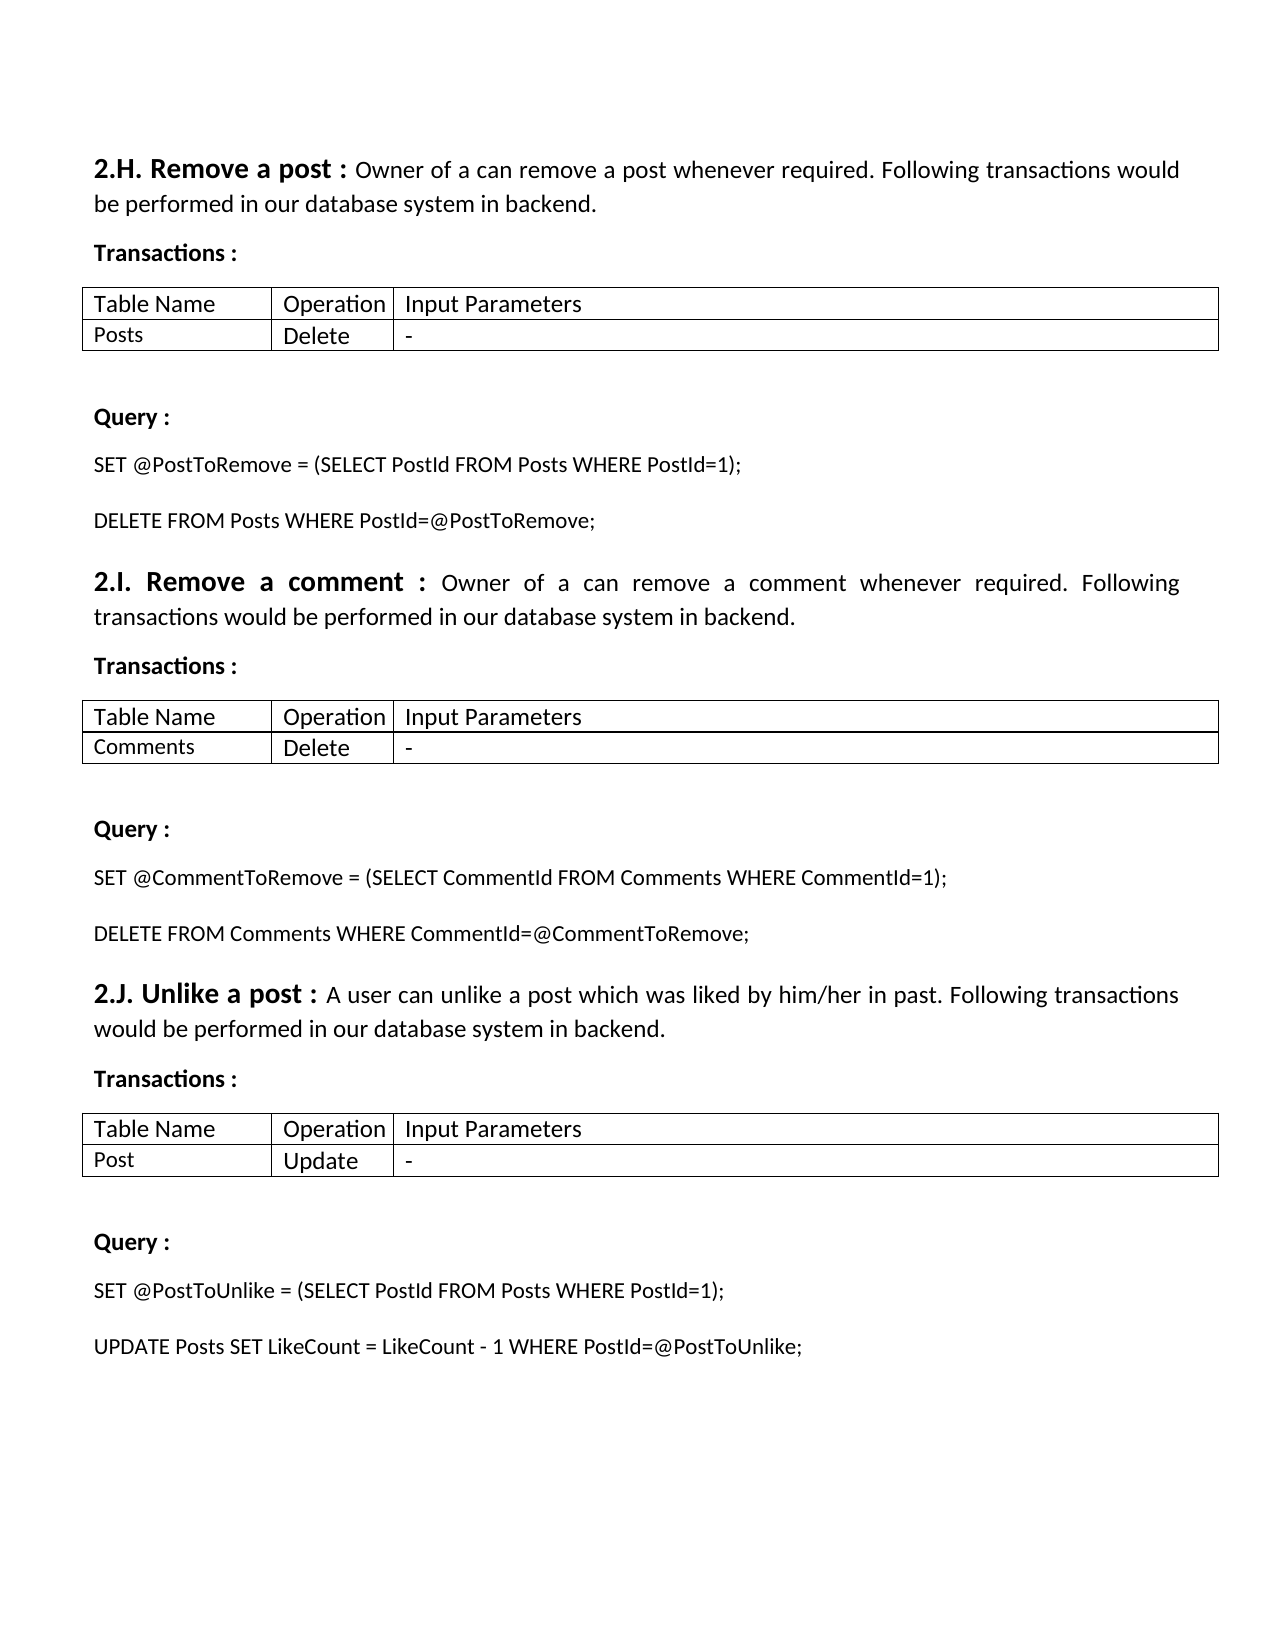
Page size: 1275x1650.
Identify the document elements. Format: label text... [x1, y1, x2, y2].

text UPDATE Posts SET LikeCount = LikeCount - 1 WHERE PostId=@PostToUnlike; [94, 1332, 1181, 1360]
table_header Operation [272, 1114, 393, 1144]
text SET @PostToUnlike = (SELECT PostId FROM Posts WHERE PostId=1); [94, 1276, 1181, 1304]
text SET @CommentToRemove = (SELECT CommentId FROM Comments WHERE CommentId=1); [94, 863, 1181, 891]
table_cell Post [83, 1145, 271, 1176]
table_header Table Name [83, 701, 271, 731]
text Query : [94, 813, 1181, 844]
table_cell Comments [83, 733, 271, 763]
table_cell - [394, 733, 1218, 763]
text Query : [94, 401, 1181, 431]
text 2.H. Remove a post : Owner of a can remove a post whenever required. Following transactions would be performed in our database system in backend. [94, 150, 1181, 218]
text SET @PostToRemove = (SELECT PostId FROM Posts WHERE PostId=1); [94, 451, 1181, 478]
table_header Table Name [83, 1114, 271, 1144]
table_header Input Parameters [394, 288, 1218, 319]
text Transactions : [94, 1063, 1181, 1093]
table_cell - [394, 320, 1218, 350]
text DELETE FROM Comments WHERE CommentId=@CommentToRemove; [94, 919, 1181, 947]
table_cell Update [272, 1145, 393, 1176]
table_header Input Parameters [394, 1114, 1218, 1144]
table_cell - [394, 1145, 1218, 1176]
text Query : [94, 1226, 1181, 1257]
text 2.J. Unlike a post : A user can unlike a post which was liked by him/her in past. Following transactions would be performed in our database system in backend. [94, 975, 1181, 1044]
text Transactions : [94, 238, 1181, 268]
text DELETE FROM Posts WHERE PostId=@PostToRemove; [94, 507, 1181, 534]
text Transactions : [94, 650, 1181, 681]
table_cell Delete [272, 733, 393, 763]
table_cell Posts [83, 320, 271, 350]
table_header Table Name [83, 288, 271, 319]
table_header Input Parameters [394, 701, 1218, 731]
table_header Operation [272, 288, 393, 319]
table_header Operation [272, 701, 393, 731]
table_cell Delete [272, 320, 393, 350]
text 2.I. Remove a comment : Owner of a can remove a comment whenever required. Following transactions would be performed in our database system in backend. [94, 563, 1181, 631]
